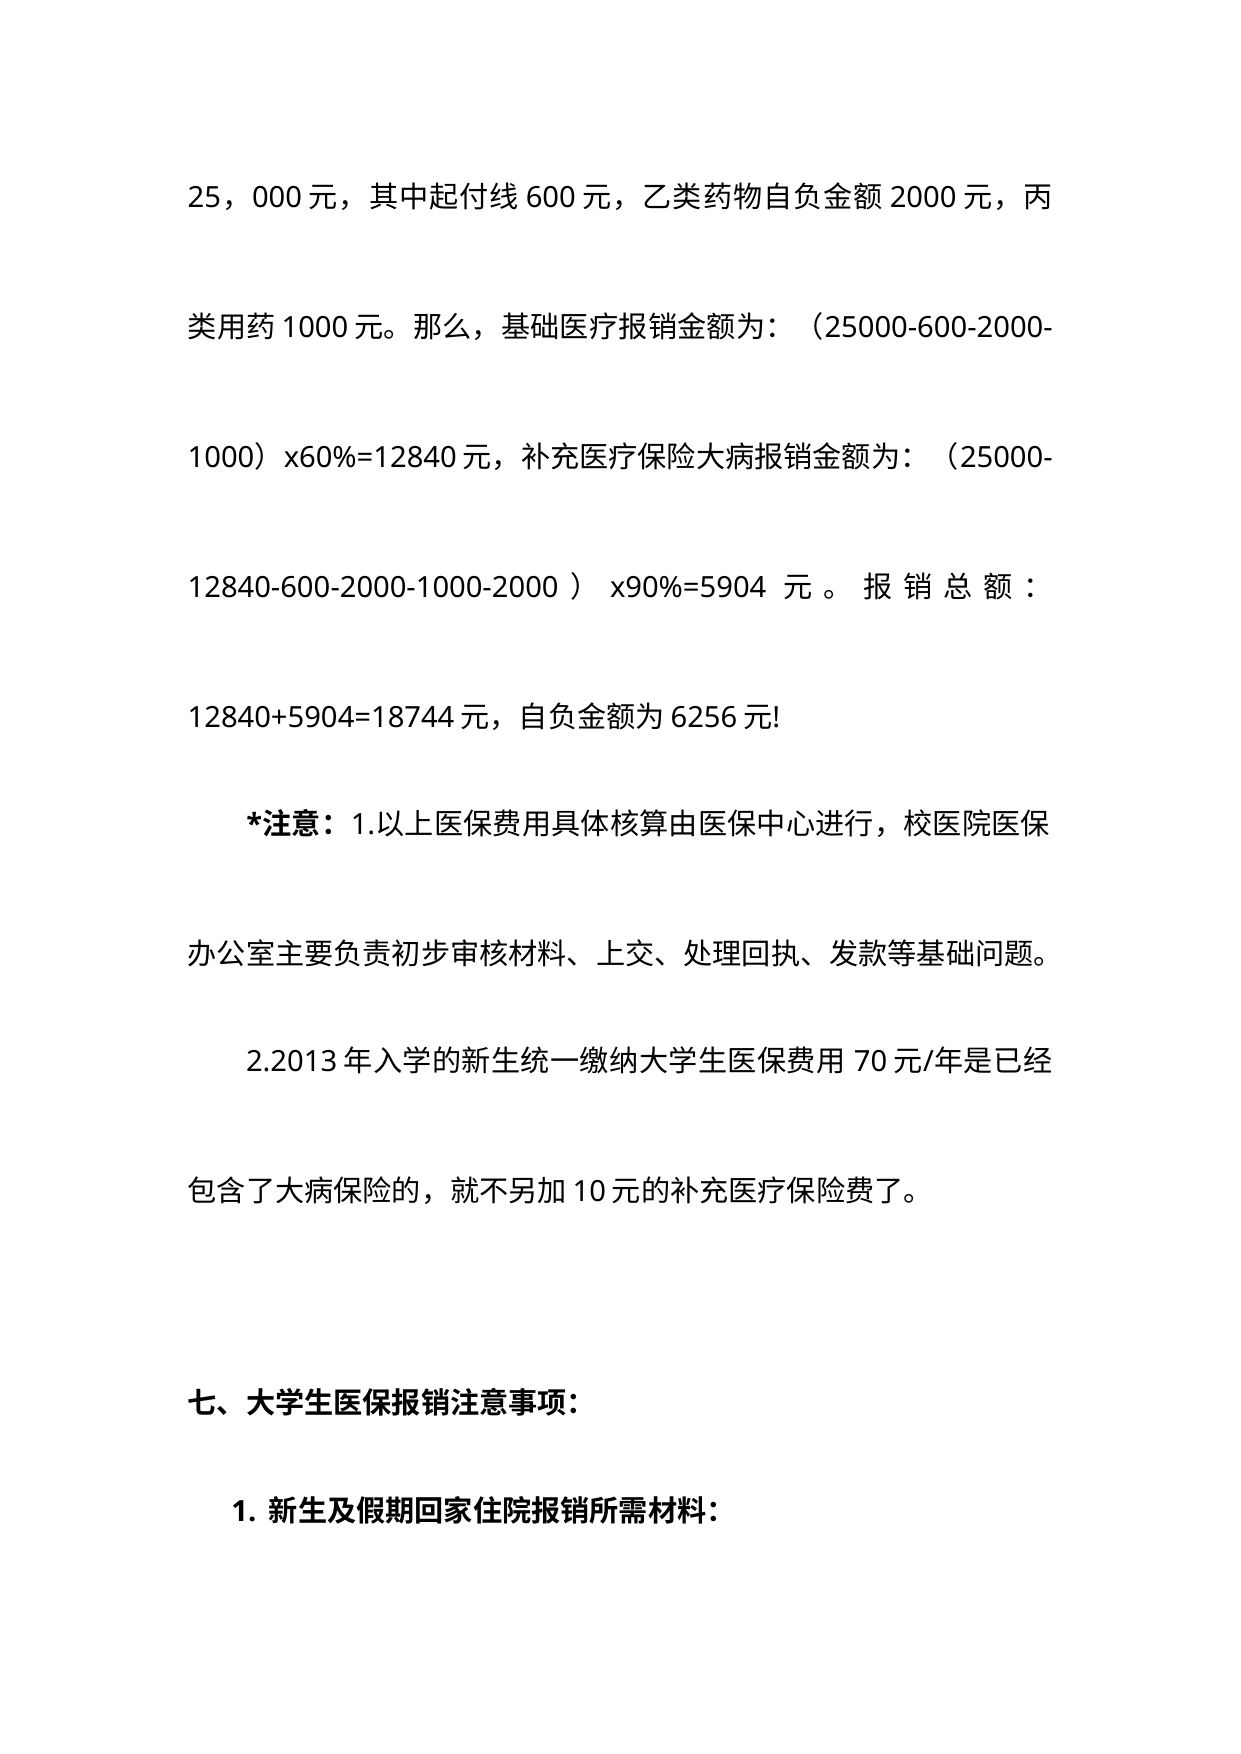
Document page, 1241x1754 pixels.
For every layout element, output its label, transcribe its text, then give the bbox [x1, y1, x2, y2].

text 七、大学生医保报销注意事项： [187, 1369, 1053, 1434]
list 新生及假期回家住院报销所需材料： [231, 1476, 1053, 1541]
text *注意：1.以上医保费用具体核算由医保中心进行，校医院医保办公室主要负责初步审核材料、上交、处理回执、发款等基础问题。 [187, 789, 1053, 984]
text 2.2013年入学的新生统一缴纳大学生医保费用70元/年是已经包含了大病保险的，就不另加10元的补充医疗保险费了。 [187, 1027, 1053, 1222]
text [187, 162, 1053, 747]
